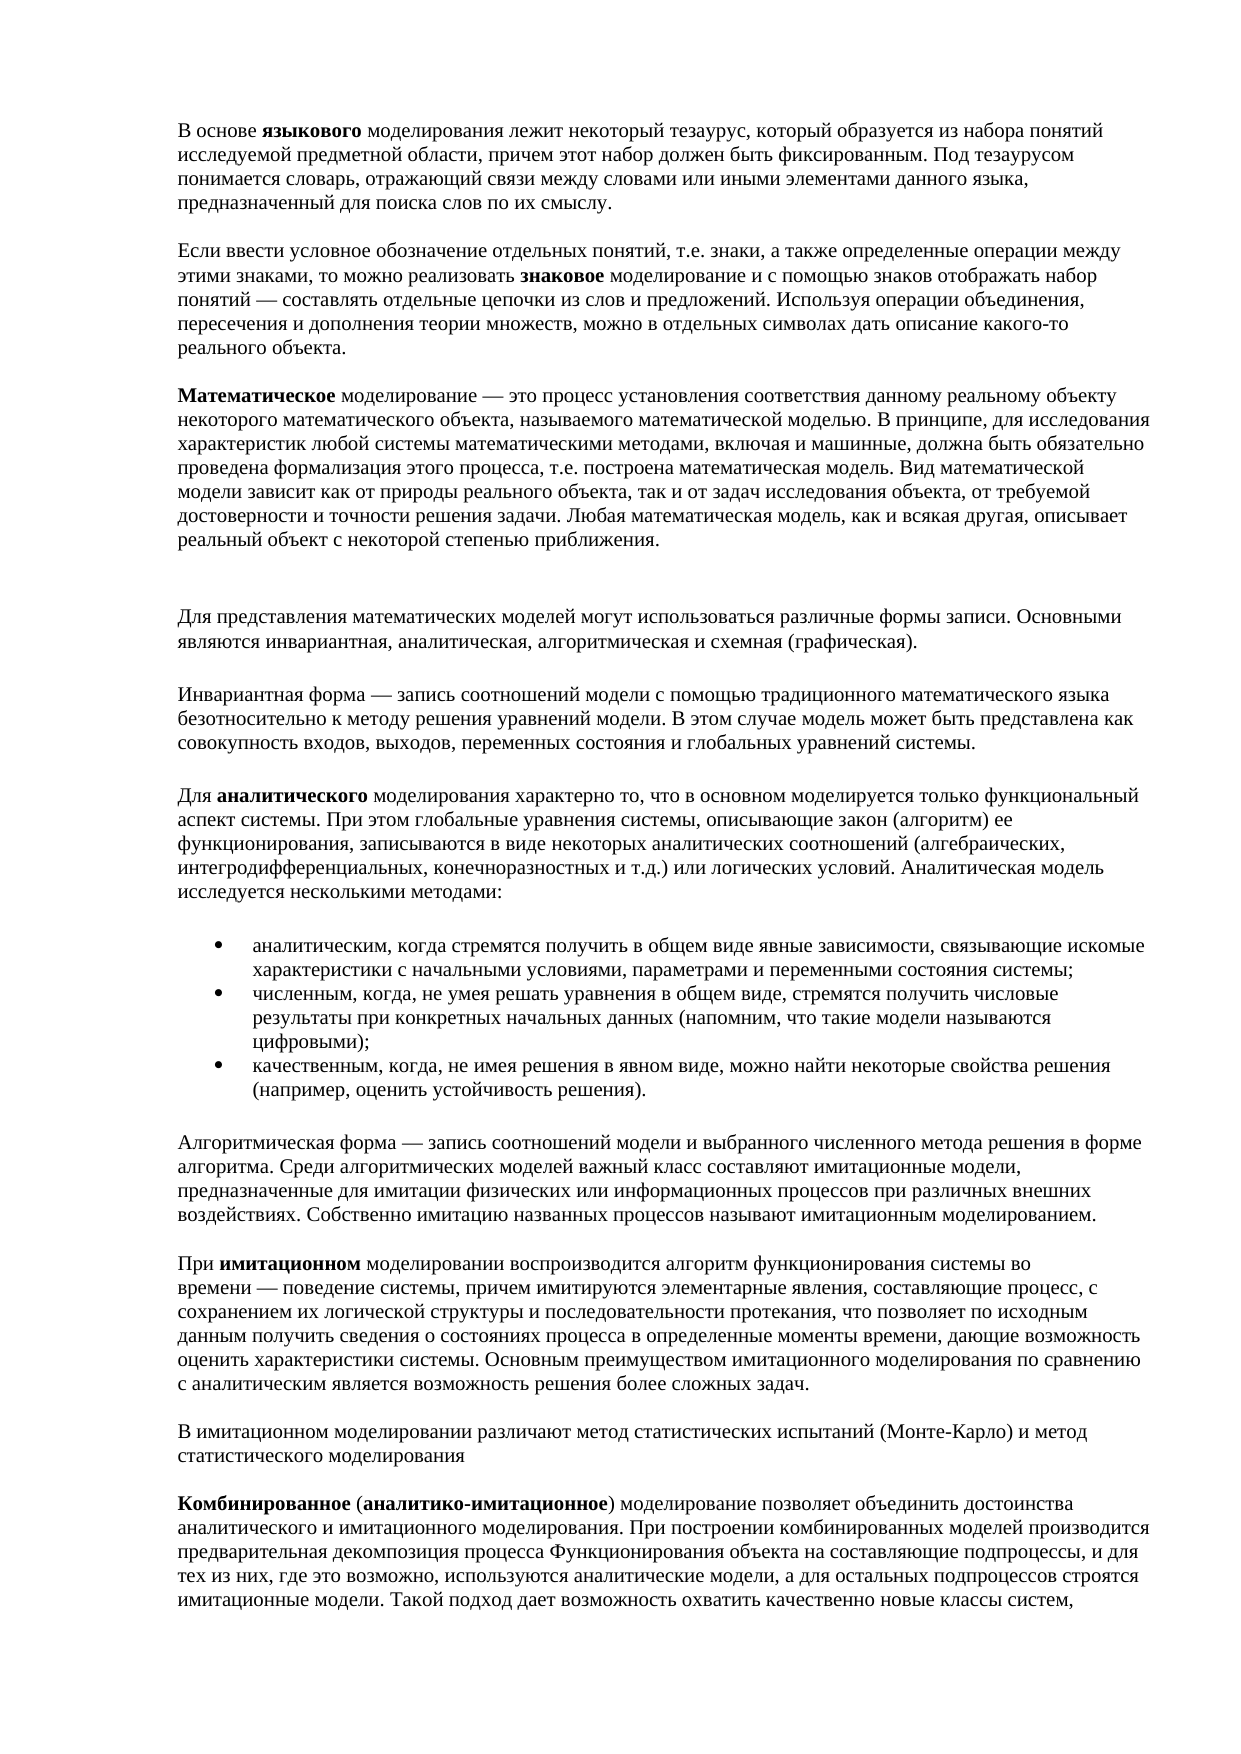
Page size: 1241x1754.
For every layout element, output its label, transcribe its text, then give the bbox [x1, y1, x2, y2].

text При имитационном моделировании воспроизводится алгоритм функционирования системы во времени — поведение системы, причем имитируются элементарные явления, составляющие процесс, с сохранением их логической структуры и последовательности протекания, что позволяет по исходным данным получить сведения о состояниях процесса в определенные моменты времени, дающие возможность оценить характеристики системы. Основным преимуществом имитационного моделирования по сравнению с аналитическим является возможность решения более сложных задач. [177, 1251, 1152, 1395]
list аналитическим, когда стремятся получить в общем виде явные зависимости, связывающие искомые характеристики с начальными условиями, параметрами и переменными состояния системы; [215, 933, 1152, 981]
list качественным, когда, не имея решения в явном виде, можно найти некоторые свойства решения (например, оценить устойчивость решения). [215, 1053, 1152, 1101]
list численным, когда, не умея решать уравнения в общем виде, стремятся получить числовые результаты при конкретных начальных данных (напомним, что такие модели называются цифровыми); [215, 981, 1152, 1053]
text В имитационном моделировании различают метод статистических испытаний (Монте-Карло) и метод статистического моделирования [177, 1419, 1152, 1467]
text Если ввести условное обозначение отдельных понятий, т.е. знаки, а также определенные операции между этими знаками, то можно реализовать знаковое моделирование и с помощью знаков отображать набор понятий — составлять отдельные цепочки из слов и предложений. Используя операции объединения, пересечения и дополнения теории множеств, можно в отдельных символах дать описание какого-то реального объекта. [177, 238, 1152, 359]
text Инвариантная форма — запись соотношений модели с помощью традиционного математического языка безотносительно к методу решения уравнений модели. В этом случае модель может быть представлена как совокупность входов, выходов, переменных состояния и глобальных уравнений системы. [177, 682, 1152, 754]
text Для аналитического моделирования характерно то, что в основном моделируется только функциональный аспект системы. При этом глобальные уравнения системы, описывающие закон (алгоритм) ее функционирования, записываются в виде некоторых аналитических соотношений (алгебраических, интегродифференциальных, конечноразностных и т.д.) или логических условий. Аналитическая модель исследуется несколькими методами: [177, 783, 1152, 903]
text В основе языкового моделирования лежит некоторый тезаурус, который образуется из набора понятий исследуемой предметной области, причем этот набор должен быть фиксированным. Под тезаурусом понимается словарь, отражающий связи между словами или иными элементами данного языка, предназначенный для поиска слов по их смыслу. [177, 118, 1152, 214]
text Алгоритмическая форма — запись соотношений модели и выбранного численного метода решения в форме алгоритма. Среди алгоритмических моделей важный класс составляют имитационные модели, предназначенные для имитации физических или информационных процессов при различных внешних воздействиях. Собственно имитацию названных процессов называют имитационным моделированием. [177, 1130, 1152, 1226]
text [177, 1491, 1152, 1611]
text Математическое моделирование — это процесс установления соответствия данному реальному объекту некоторого математического объекта, называемого математической моделью. В принципе, для исследования характеристик любой системы математическими методами, включая и машинные, должна быть обязательно проведена формализация этого процесса, т.е. построена математическая модель. Вид математической модели зависит как от природы реального объекта, так и от задач исследования объекта, от требуемой достоверности и точности решения задачи. Любая математическая модель, как и всякая другая, описывает реальный объект с некоторой степенью приближения. [177, 383, 1152, 551]
text Для представления математических моделей могут использоваться различные формы записи. Основными являются инвариантная, аналитическая, алгоритмическая и схемная (графическая). [177, 604, 1152, 653]
